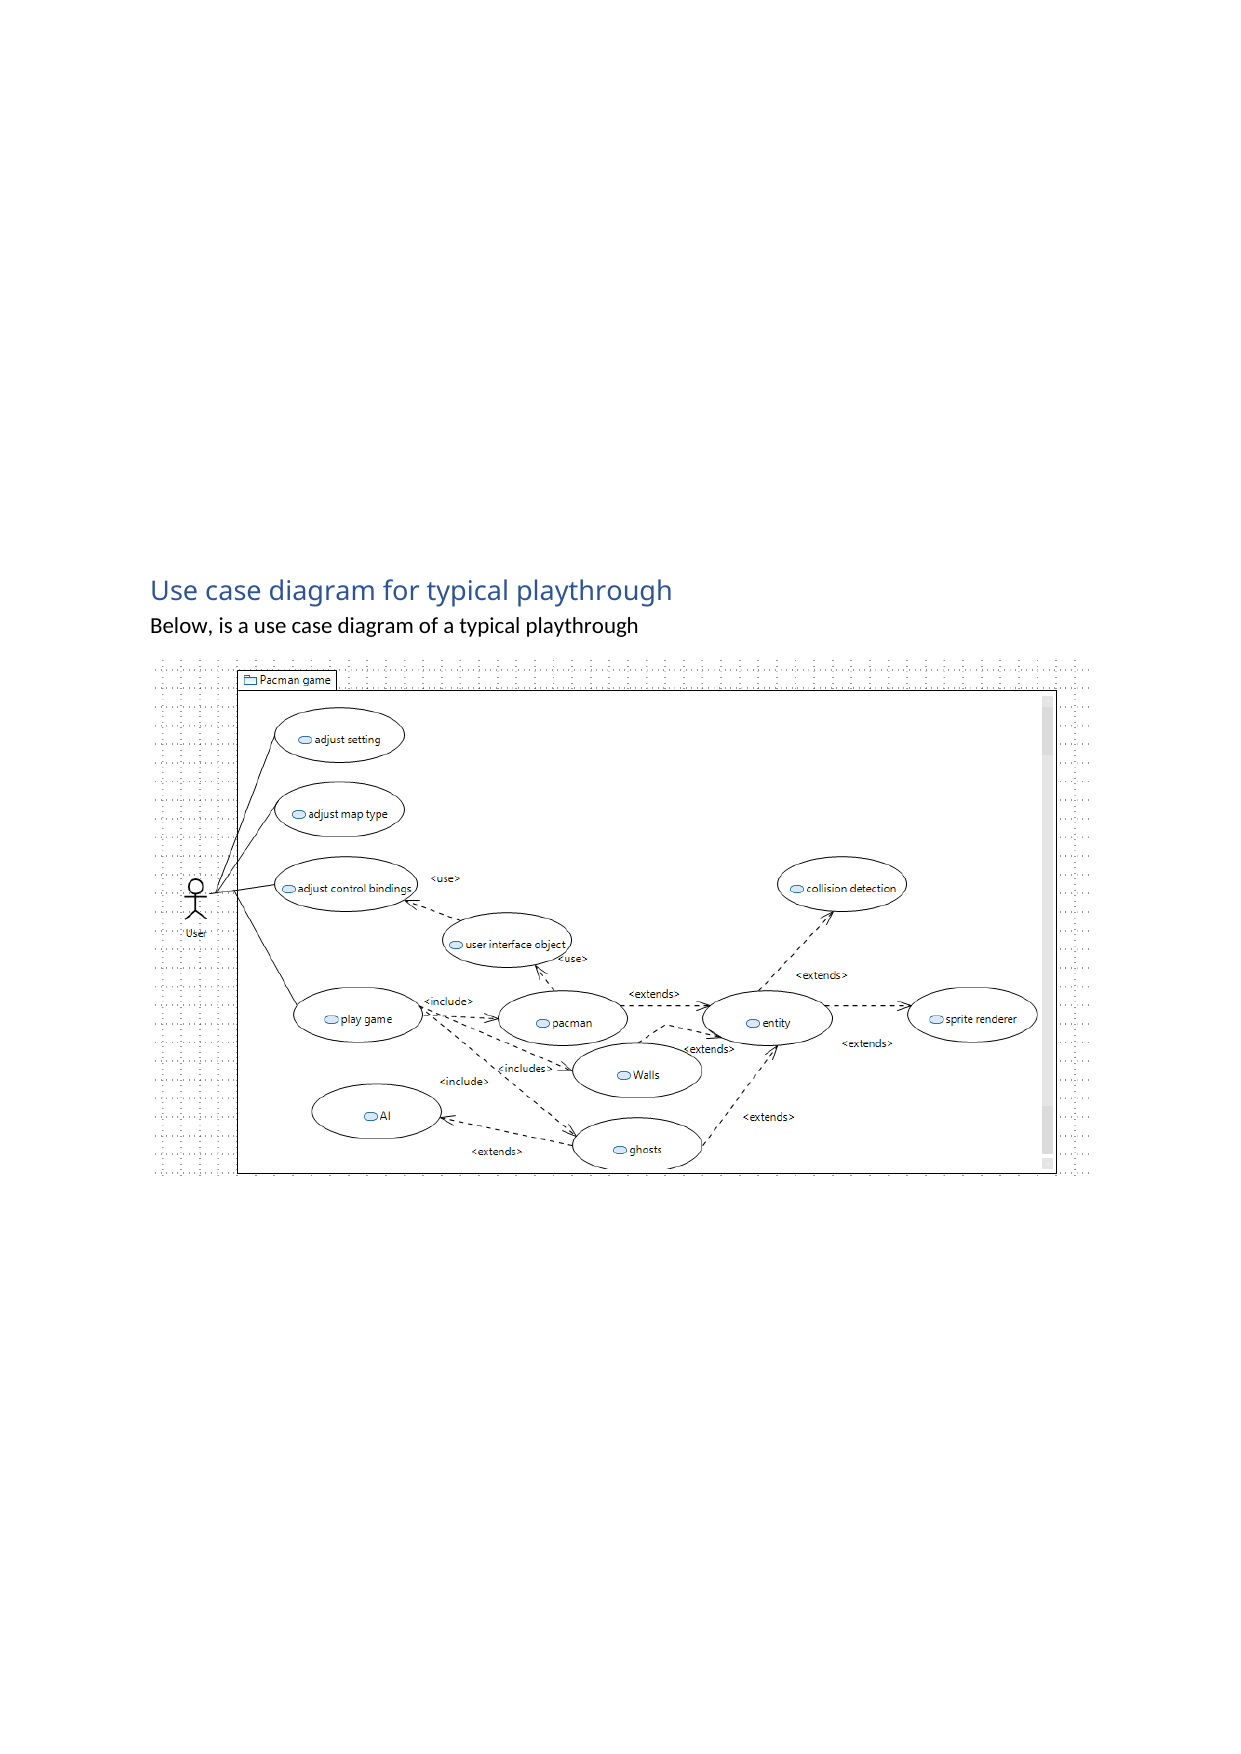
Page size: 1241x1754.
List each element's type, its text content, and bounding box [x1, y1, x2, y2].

picture [150, 658, 1091, 1180]
text Below, is a use case diagram of a typical playthrough [150, 612, 1090, 640]
subtitle Use case diagram for typical playthrough [150, 572, 1090, 609]
